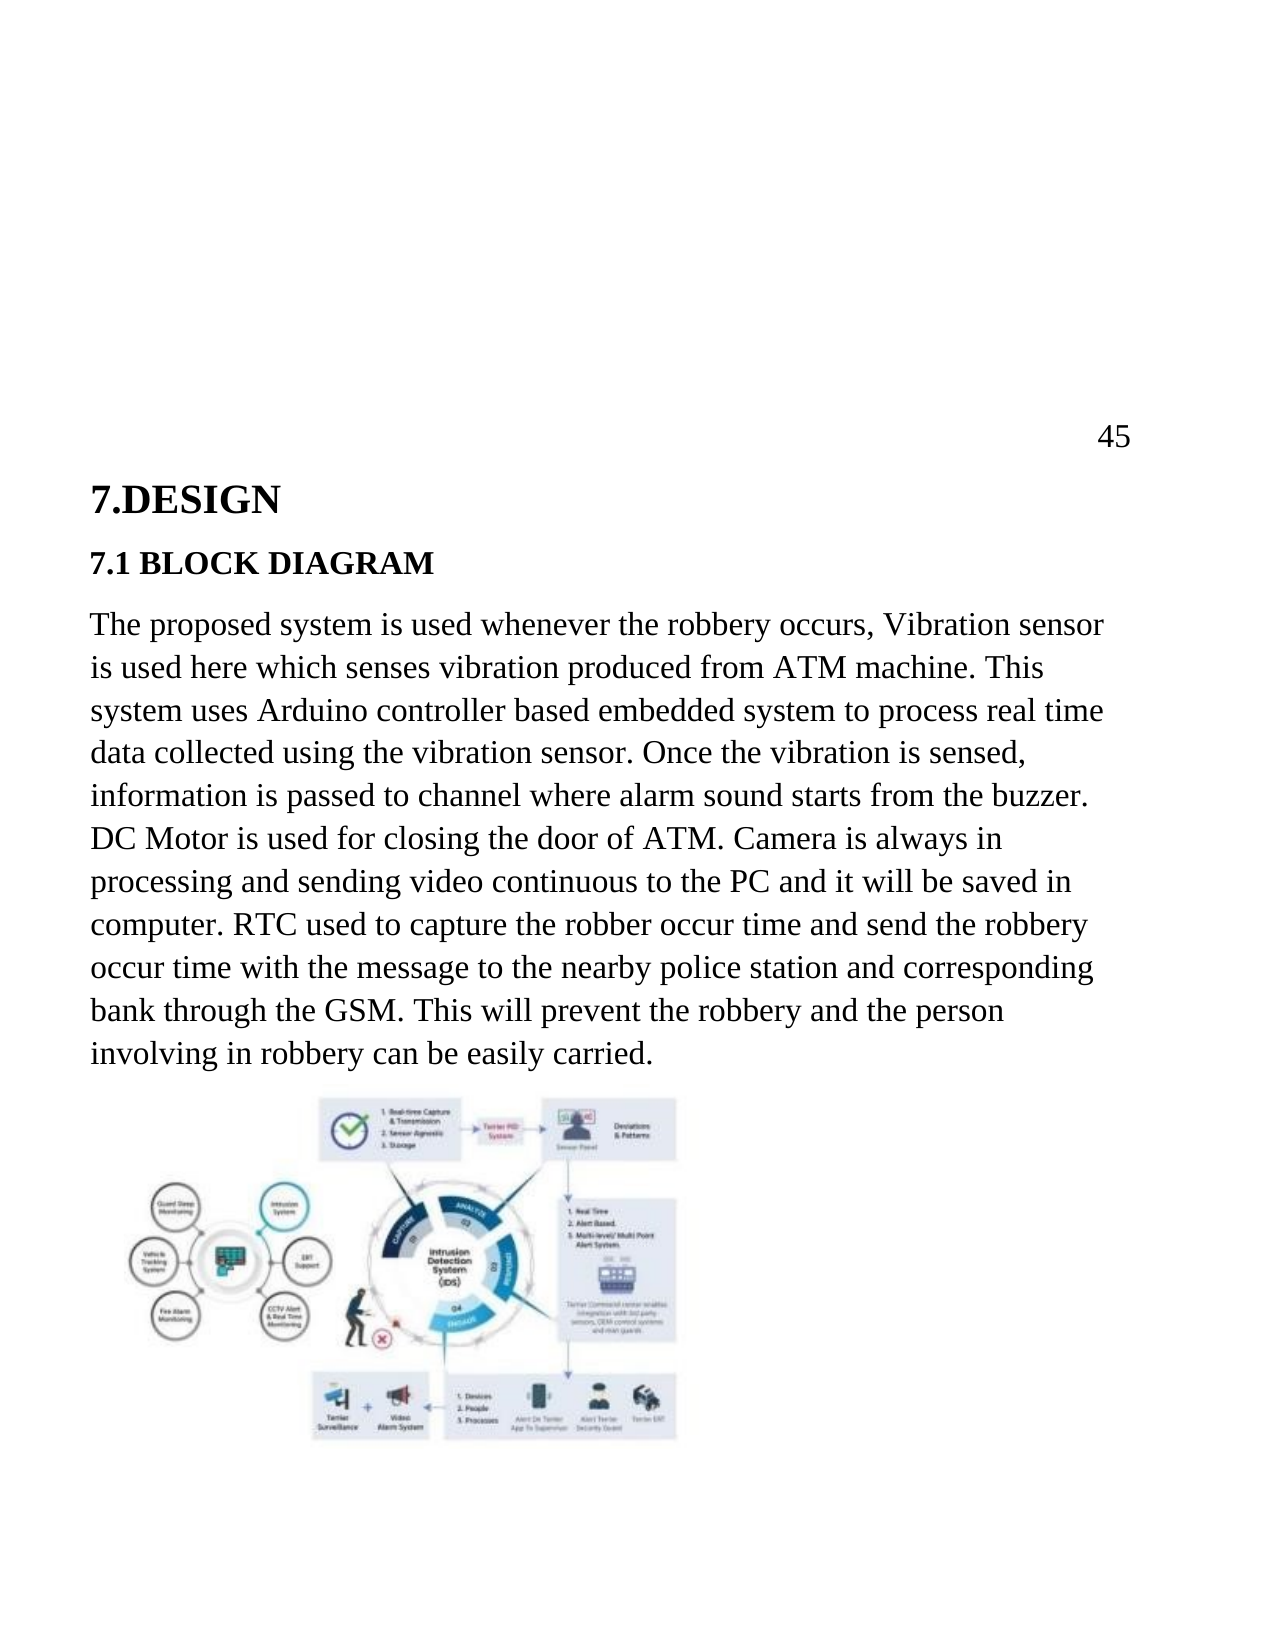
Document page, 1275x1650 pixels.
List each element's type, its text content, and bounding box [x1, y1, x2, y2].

text The proposed system is used whenever the robbery occurs, Vibration sensor is used here which senses vibration produced from ATM machine. This system uses Arduino controller based embedded system to process real time data collected using the vibration sensor. Once the vibration is sensed, information is passed to channel where alarm sound starts from the buzzer. DC Motor is used for closing the door of ATM. Camera is always in processing and sending video continuous to the PC and it will be saved in computer. RTC used to capture the robber occur time and send the robbery occur time with the message to the nearby police station and corresponding bank through the GSM. This will prevent the robbery and the person involving in robbery can be easily carried. [89, 604, 1124, 1072]
subtitle 45 7.DESIGN [89, 417, 1275, 523]
text 7.1 BLOCK DIAGRAM [89, 543, 1275, 581]
picture [123, 1084, 790, 1449]
